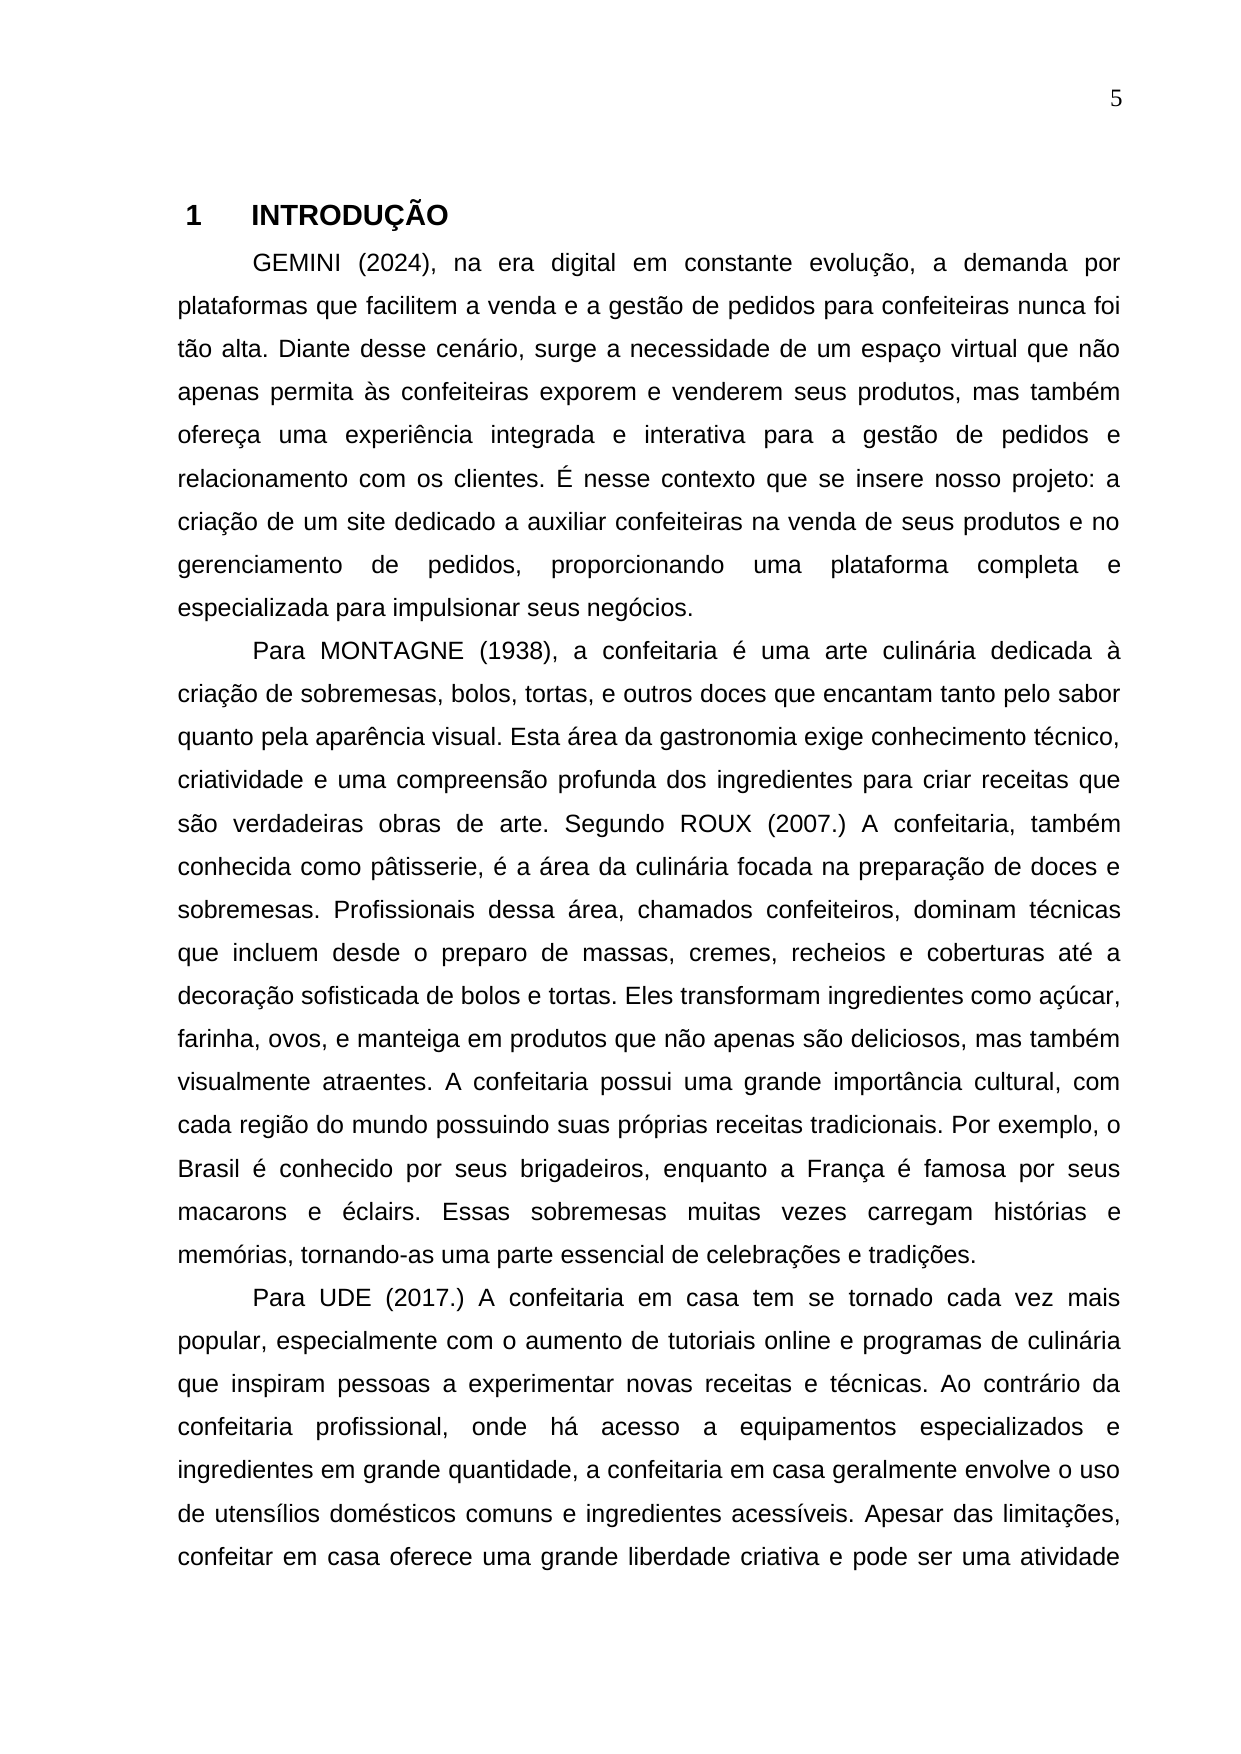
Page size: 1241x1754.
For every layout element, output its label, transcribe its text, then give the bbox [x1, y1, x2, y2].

text Para MONTAGNE (1938), a confeitaria é uma arte culinária dedicada à criação de sobremesas, bolos, tortas, e outros doces que encantam tanto pelo sabor quanto pela aparência visual. Esta área da gastronomia exige conhecimento técnico, criatividade e uma compreensão profunda dos ingredientes para criar receitas que são verdadeiras obras de arte. Segundo ROUX (2007.) A confeitaria, também conhecida como pâtisserie, é a área da culinária focada na preparação de doces e sobremesas. Profissionais dessa área, chamados confeiteiros, dominam técnicas que incluem desde o preparo de massas, cremes, recheios e coberturas até a decoração sofisticada de bolos e tortas. Eles transformam ingredientes como açúcar, farinha, ovos, e manteiga em produtos que não apenas são deliciosos, mas também visualmente atraentes. A confeitaria possui uma grande importância cultural, com cada região do mundo possuindo suas próprias receitas tradicionais. Por exemplo, o Brasil é conhecido por seus brigadeiros, enquanto a França é famosa por seus macarons e éclairs. Essas sobremesas muitas vezes carregam histórias e memórias, tornando-as uma parte essencial de celebrações e tradições. [177, 636, 1122, 1268]
text GEMINI (2024), na era digital em constante evolução, a demanda por plataformas que facilitem a venda e a gestão de pedidos para confeiteiras nunca foi tão alta. Diante desse cenário, surge a necessidade de um espaço virtual que não apenas permita às confeiteiras exporem e venderem seus produtos, mas também ofereça uma experiência integrada e interativa para a gestão de pedidos e relacionamento com os clientes. É nesse contexto que se insere nosso projeto: a criação de um site dedicado a auxiliar confeiteiras na venda de seus produtos e no gerenciamento de pedidos, proporcionando uma plataforma completa e especializada para impulsionar seus negócios. [177, 248, 1122, 622]
subtitle INTRODUÇÃO [177, 198, 1122, 231]
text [177, 1283, 1122, 1570]
